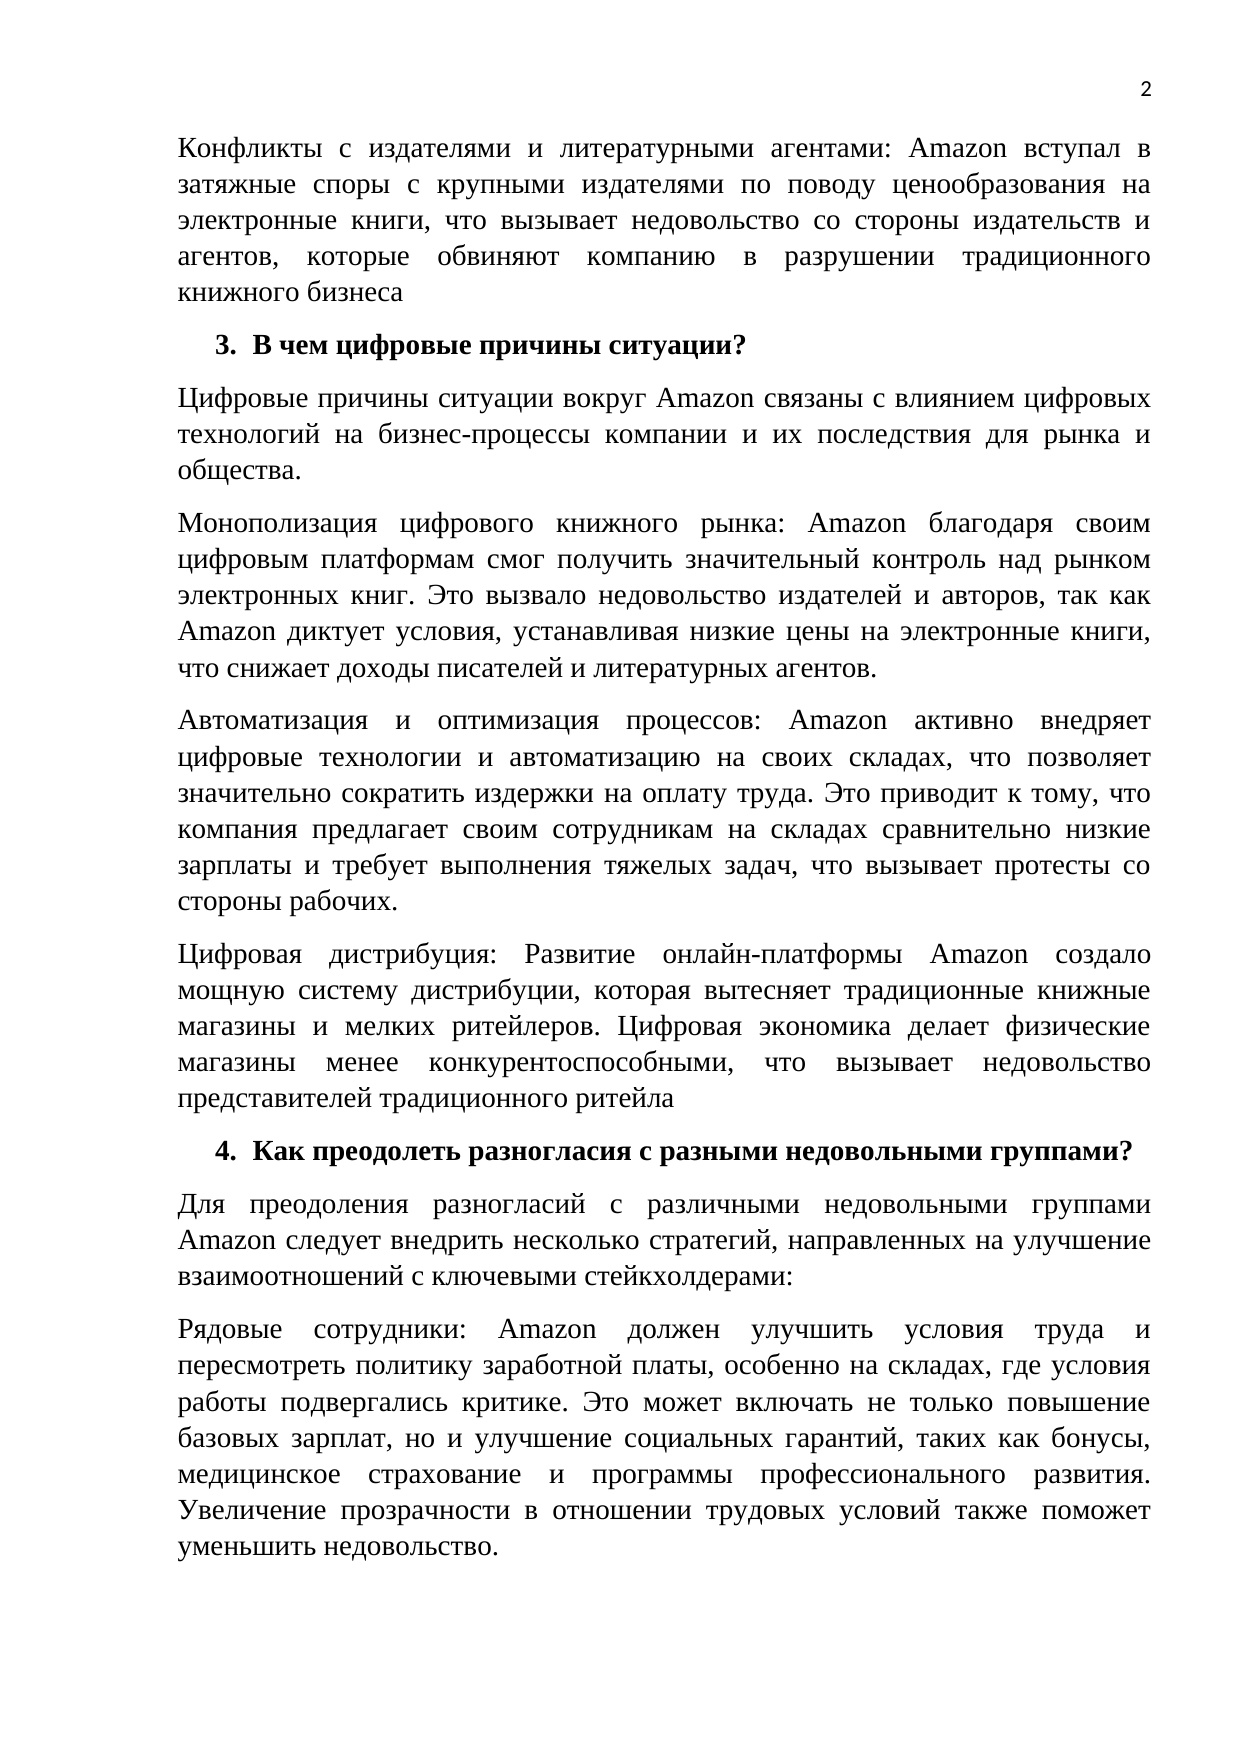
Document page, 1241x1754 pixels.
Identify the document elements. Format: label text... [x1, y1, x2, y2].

list Как преодолеть разногласия с разными недовольными группами? [215, 1133, 1152, 1167]
text Цифровая дистрибуция: Развитие онлайн-платформы Amazon создало мощную систему дистрибуции, которая вытесняет традиционные книжные магазины и мелких ритейлеров. Цифровая экономика делает физические магазины менее конкурентоспособными, что вызывает недовольство представителей традиционного ритейла [177, 936, 1152, 1114]
text Рядовые сотрудники: Amazon должен улучшить условия труда и пересмотреть политику заработной платы, особенно на складах, где условия работы подвергались критике. Это может включать не только повышение базовых зарплат, но и улучшение социальных гарантий, таких как бонусы, медицинское страхование и программы профессионального развития. Увеличение прозрачности в отношении трудовых условий также поможет уменьшить недовольство. [177, 1311, 1152, 1562]
text Для преодоления разногласий с различными недовольными группами Amazon следует внедрить несколько стратегий, направленных на улучшение взаимоотношений с ключевыми стейкхолдерами: [177, 1186, 1152, 1292]
text Конфликты с издателями и литературными агентами: Amazon вступал в затяжные споры с крупными издателями по поводу ценообразования на электронные книги, что вызывает недовольство со стороны издательств и агентов, которые обвиняют компанию в разрушении традиционного книжного бизнеса [177, 130, 1152, 308]
text Автоматизация и оптимизация процессов: Amazon активно внедряет цифровые технологии и автоматизацию на своих складах, что позволяет значительно сократить издержки на оплату труда. Это приводит к тому, что компания предлагает своим сотрудникам на складах сравнительно низкие зарплаты и требует выполнения тяжелых задач, что вызывает протесты со стороны рабочих. [177, 702, 1152, 917]
list В чем цифровые причины ситуации? [215, 327, 1152, 361]
text Монополизация цифрового книжного рынка: Amazon благодаря своим цифровым платформам смог получить значительный контроль над рынком электронных книг. Это вызвало недовольство издателей и авторов, так как Amazon диктует условия, устанавливая низкие цены на электронные книги, что снижает доходы писателей и литературных агентов. [177, 505, 1152, 683]
text Цифровые причины ситуации вокруг Amazon связаны с влиянием цифровых технологий на бизнес-процессы компании и их последствия для рынка и общества. [177, 380, 1152, 486]
